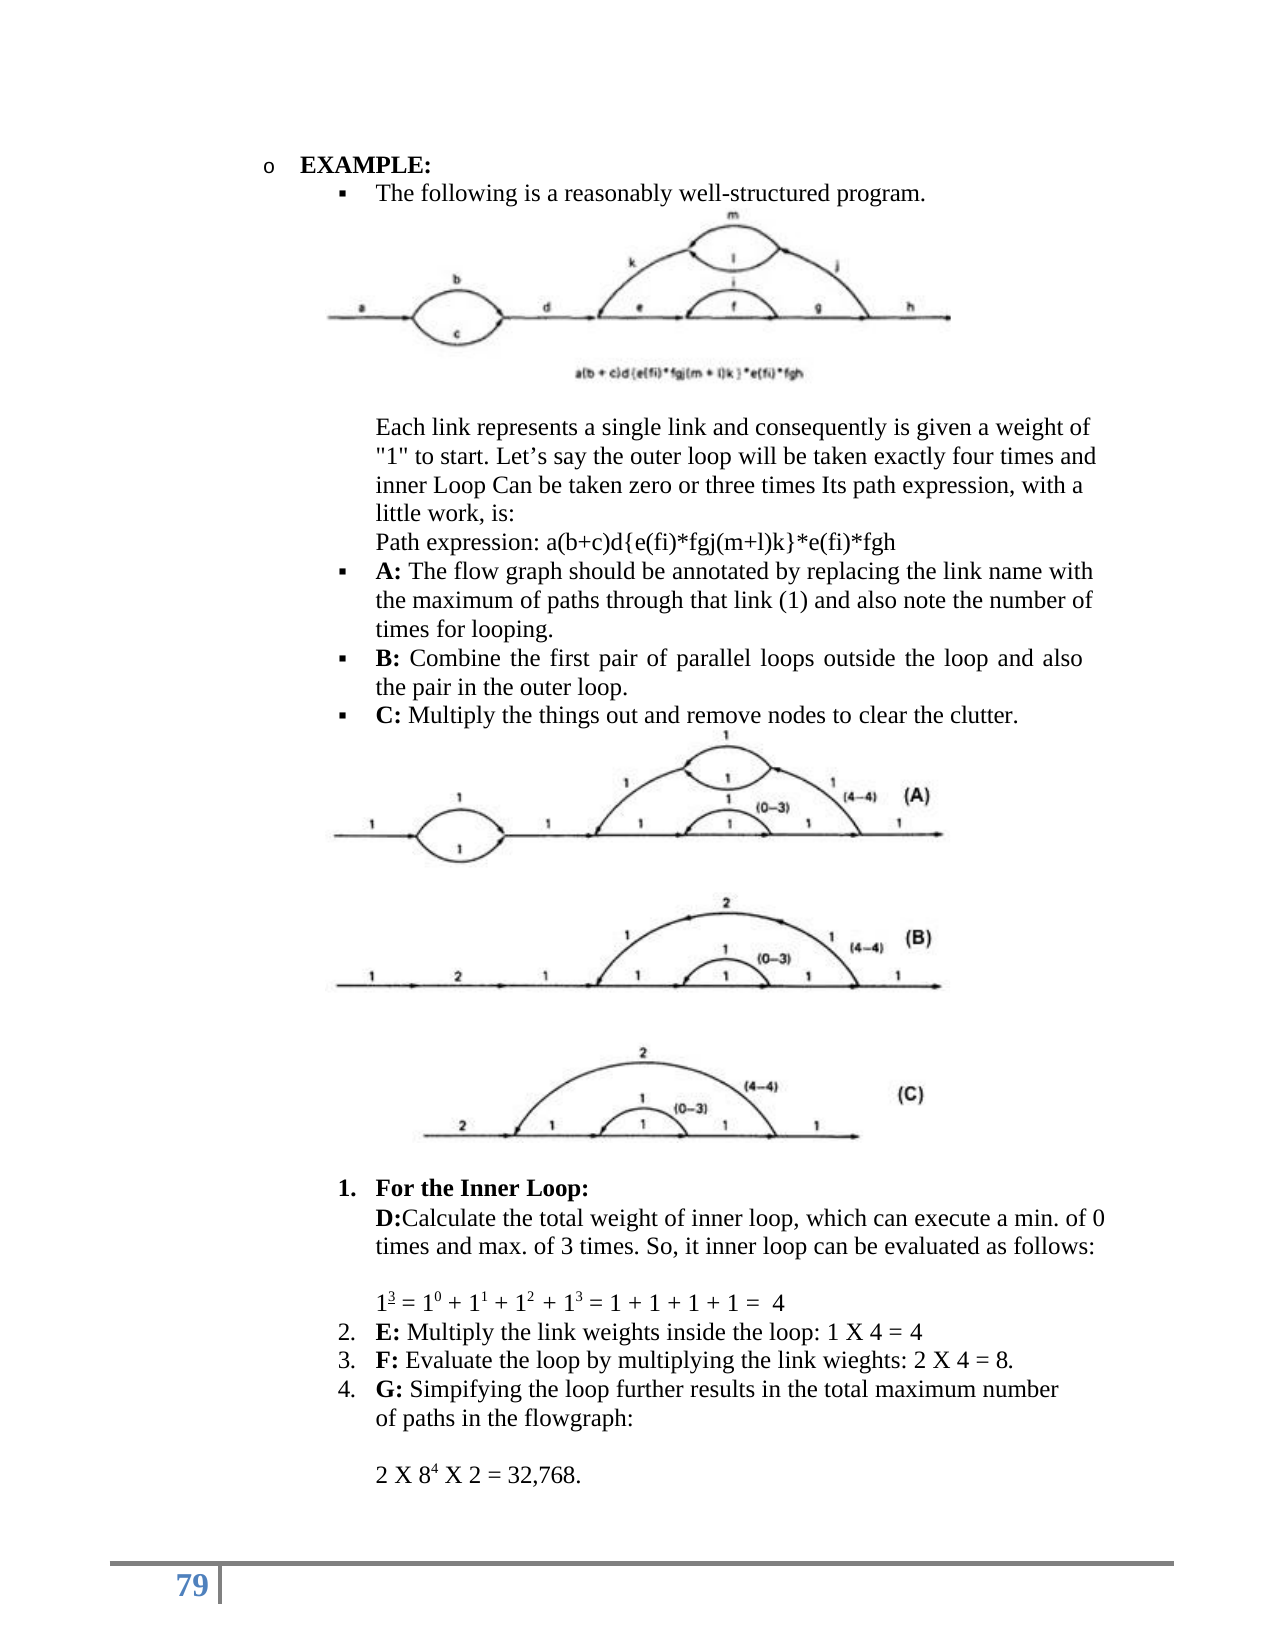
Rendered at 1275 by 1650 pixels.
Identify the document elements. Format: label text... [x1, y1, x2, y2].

list B: Combine the first pair of parallel loops outside the loop and also the pair in the outer loop. [338, 643, 1083, 701]
list A: The flow graph should be annotated by replacing the link name with the maximum of paths through that link (1) and also note the number of times for looping. [338, 556, 1093, 643]
list G: Simpifying the loop further results in the total maximum number of paths in the flowgraph: [338, 1374, 1085, 1432]
subtitle EXAMPLE: [263, 150, 1185, 179]
text D:Calculate the total weight of inner loop, which can execute a min. of 0 times and max. of 3 times. So, it inner loop can be evaluated as follows: [375, 1203, 1122, 1260]
text Each link represents a single link and consequently is given a weight of "1" to start. Let’s say the outer loop will be taken exactly four times and inner Loop Can be taken zero or three times Its path expression, with a little work, is: [375, 412, 1111, 527]
list C: Multiply the things out and remove nodes to clear the clutter. [338, 701, 1185, 729]
subtitle For the Inner Loop: [338, 1174, 1185, 1203]
list The following is a reasonably well-structured program. [338, 179, 1185, 207]
text Path expression: a(b+c)d{e(fi)*fgj(m+l)k}*e(fi)*fgh [375, 528, 1185, 556]
picture [325, 730, 951, 1143]
picture [325, 208, 951, 385]
list E: Multiply the link weights inside the loop: 1 X 4 = 4 [338, 1317, 1185, 1346]
list F: Evaluate the loop by multiplying the link wieghts: 2 X 4 = 8. [338, 1346, 1185, 1374]
text 2 X 84 X 2 = 32,768. [375, 1460, 1185, 1489]
text 13 = 10 + 11 + 12 + 13 = 1 + 1 + 1 + 1 = 4 [375, 1288, 1185, 1317]
